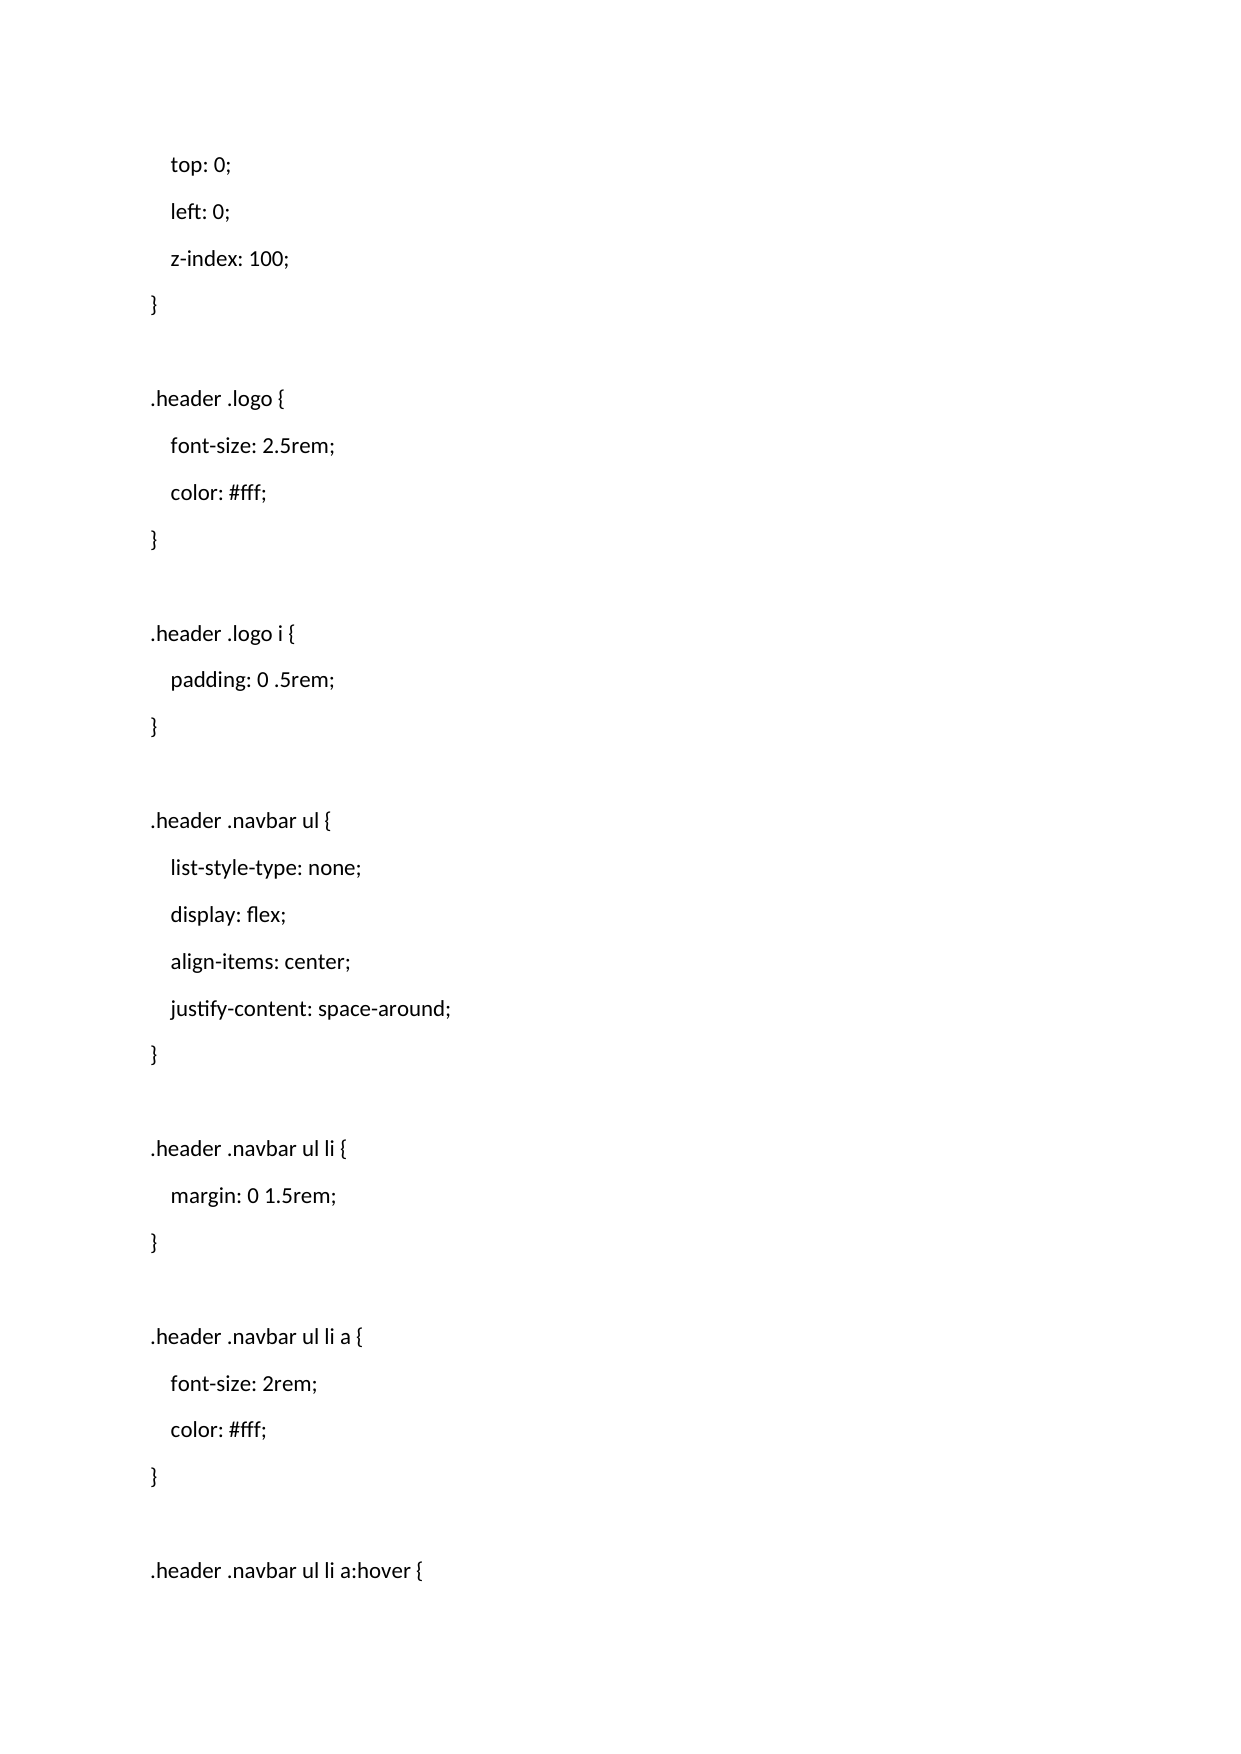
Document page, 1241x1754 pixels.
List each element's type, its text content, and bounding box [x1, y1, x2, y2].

text } [150, 291, 1090, 319]
text .header .logo { [150, 384, 1090, 412]
text list-style-type: none; [150, 853, 1090, 881]
text color: #fff; [150, 1416, 1090, 1444]
text } [150, 1228, 1090, 1256]
text align-items: center; [150, 947, 1090, 975]
text .header .navbar ul { [150, 806, 1090, 834]
text .header .logo i { [150, 619, 1090, 647]
text left: 0; [150, 197, 1090, 225]
text display: flex; [150, 900, 1090, 928]
text font-size: 2.5rem; [150, 431, 1090, 459]
text } [150, 712, 1090, 741]
text } [150, 525, 1090, 553]
text .header .navbar ul li a { [150, 1322, 1090, 1350]
text padding: 0 .5rem; [150, 666, 1090, 694]
text color: #fff; [150, 478, 1090, 506]
text .header .navbar ul li { [150, 1134, 1090, 1162]
text } [150, 1041, 1090, 1069]
text } [150, 1462, 1090, 1491]
text z-index: 100; [150, 244, 1090, 272]
text top: 0; [150, 150, 1090, 178]
text font-size: 2rem; [150, 1369, 1090, 1397]
text margin: 0 1.5rem; [150, 1181, 1090, 1209]
text justify-content: space-around; [150, 994, 1090, 1022]
text .header .navbar ul li a:hover { [150, 1556, 1090, 1584]
